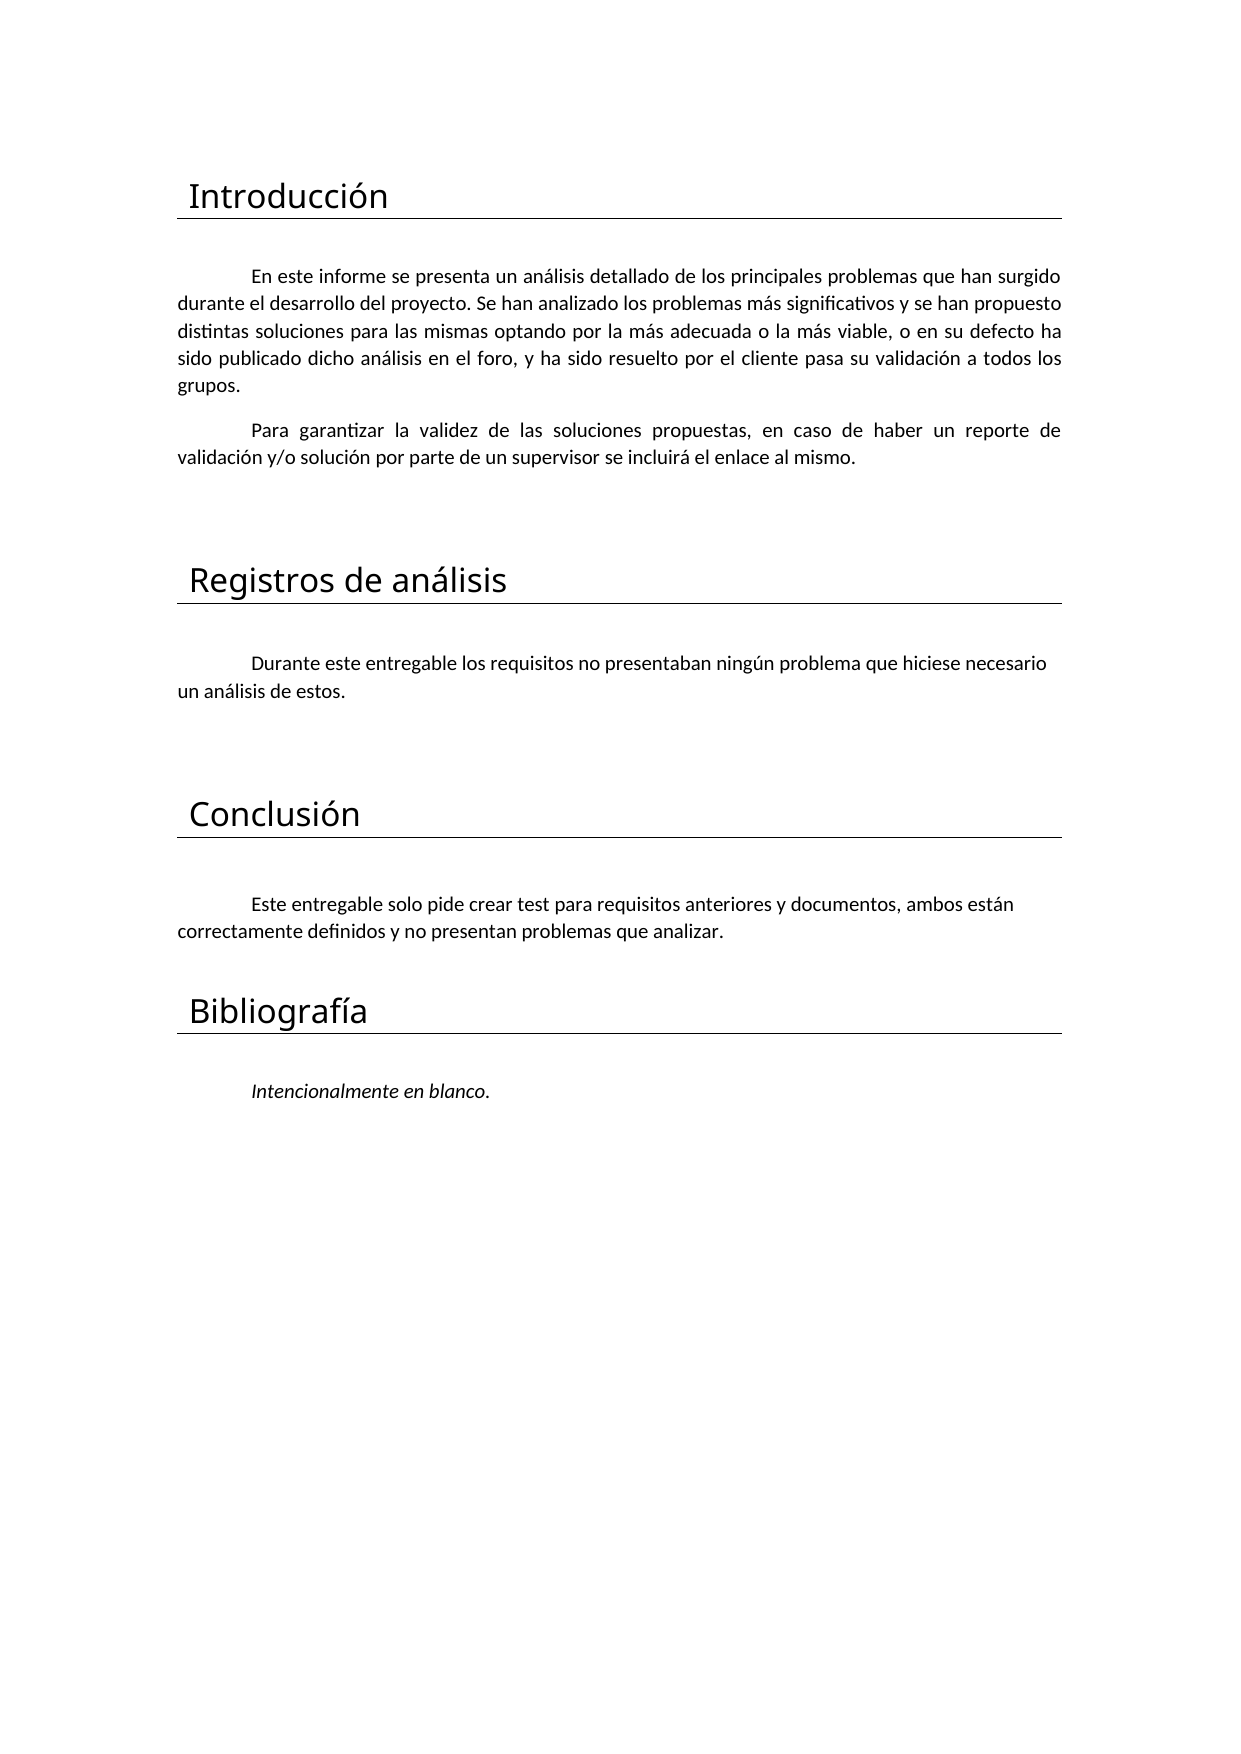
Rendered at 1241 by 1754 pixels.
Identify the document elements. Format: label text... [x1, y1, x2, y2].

table_header Conclusión [177, 766, 1062, 837]
text En este informe se presenta un análisis detallado de los principales problemas que han surgido durante el desarrollo del proyecto. Se han analizado los problemas más significativos y se han propuesto distintas soluciones para las mismas optando por la más adecuada o la más viable, o en su defecto ha sido publicado dicho análisis en el foro, y ha sido resuelto por el cliente pasa su validación a todos los grupos. [177, 263, 1063, 398]
text Durante este entregable los requisitos no presentaban ningún problema que hiciese necesario un análisis de estos. [177, 651, 1063, 703]
text Para garantizar la validez de las soluciones propuestas, en caso de haber un reporte de validación y/o solución por parte de un supervisor se incluirá el enlace al mismo. [177, 417, 1063, 469]
table_header Registros de análisis [177, 532, 1062, 603]
text Intencionalmente en blanco. [177, 1078, 1063, 1103]
text Este entregable solo pide crear test para requisitos anteriores y documentos, ambos están correctamente definidos y no presentan problemas que analizar. [177, 891, 1063, 944]
table_header Introducción [177, 148, 1062, 218]
table_header Bibliografía [177, 963, 1062, 1033]
